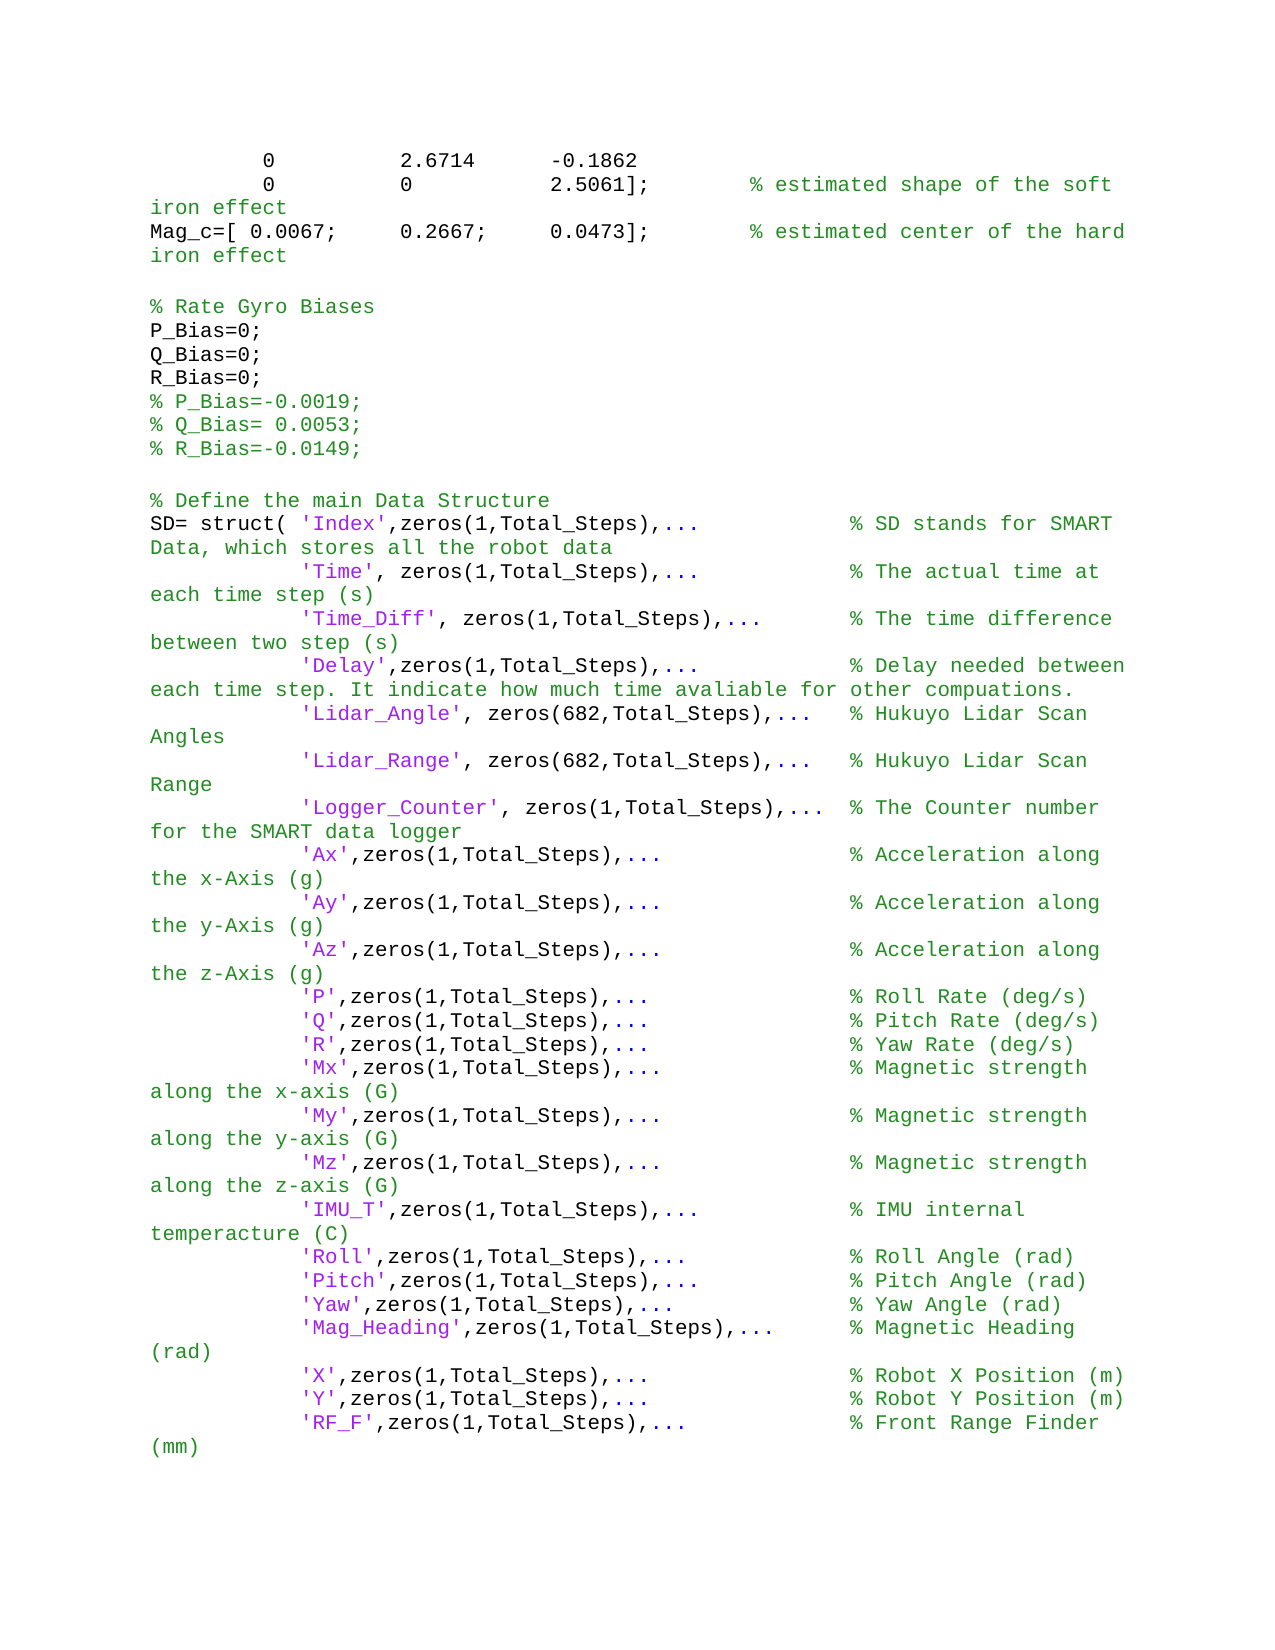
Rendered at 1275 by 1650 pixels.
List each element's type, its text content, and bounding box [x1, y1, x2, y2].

text 'Q',zeros(1,Total_Steps),... % Pitch Rate (deg/s) [150, 1010, 1125, 1034]
text % R_Bias=-0.0149; [150, 438, 1125, 462]
text 'Logger_Counter', zeros(1,Total_Steps),... % The Counter number for the SMART data logger [150, 797, 1125, 844]
text 0 2.6714 -0.1862 [150, 150, 1125, 174]
text Mag_c=[ 0.0067; 0.2667; 0.0473]; % estimated center of the hard iron effect [150, 221, 1125, 268]
text 'Roll',zeros(1,Total_Steps),... % Roll Angle (rad) [150, 1246, 1125, 1270]
text 'IMU_T',zeros(1,Total_Steps),... % IMU internal temperacture (C) [150, 1199, 1125, 1246]
text % P_Bias=-0.0019; [150, 391, 1125, 414]
text % Rate Gyro Biases [150, 296, 1125, 320]
text 'My',zeros(1,Total_Steps),... % Magnetic strength along the y-axis (G) [150, 1104, 1125, 1152]
text SD= struct( 'Index',zeros(1,Total_Steps),... % SD stands for SMART Data, which stores all the robot data [150, 513, 1125, 561]
text 'Lidar_Angle', zeros(682,Total_Steps),... % Hukuyo Lidar Scan Angles [150, 703, 1125, 750]
text 'Time', zeros(1,Total_Steps),... % The actual time at each time step (s) [150, 561, 1125, 608]
text 'X',zeros(1,Total_Steps),... % Robot X Position (m) [150, 1365, 1125, 1388]
text 'R',zeros(1,Total_Steps),... % Yaw Rate (deg/s) [150, 1034, 1125, 1057]
text 'Mx',zeros(1,Total_Steps),... % Magnetic strength along the x-axis (G) [150, 1057, 1125, 1104]
text 'Time_Diff', zeros(1,Total_Steps),... % The time difference between two step (s) [150, 608, 1125, 655]
text Q_Bias=0; [150, 343, 1125, 367]
text 'Yaw',zeros(1,Total_Steps),... % Yaw Angle (rad) [150, 1294, 1125, 1317]
text 0 0 2.5061]; % estimated shape of the soft iron effect [150, 174, 1125, 221]
text % Define the main Data Structure [150, 490, 1125, 513]
text 'Delay',zeros(1,Total_Steps),... % Delay needed between each time step. It indicate how much time avaliable for other compuations. [150, 655, 1125, 703]
text 'Az',zeros(1,Total_Steps),... % Acceleration along the z-Axis (g) [150, 939, 1125, 986]
text P_Bias=0; [150, 320, 1125, 343]
text 'Ax',zeros(1,Total_Steps),... % Acceleration along the x-Axis (g) [150, 844, 1125, 892]
text 'Pitch',zeros(1,Total_Steps),... % Pitch Angle (rad) [150, 1270, 1125, 1294]
text 'Y',zeros(1,Total_Steps),... % Robot Y Position (m) [150, 1388, 1125, 1412]
text 'RF_F',zeros(1,Total_Steps),... % Front Range Finder (mm) [150, 1412, 1125, 1459]
text 'Mag_Heading',zeros(1,Total_Steps),... % Magnetic Heading (rad) [150, 1317, 1125, 1365]
text R_Bias=0; [150, 367, 1125, 391]
text 'P',zeros(1,Total_Steps),... % Roll Rate (deg/s) [150, 986, 1125, 1010]
text 'Lidar_Range', zeros(682,Total_Steps),... % Hukuyo Lidar Scan Range [150, 750, 1125, 797]
text 'Mz',zeros(1,Total_Steps),... % Magnetic strength along the z-axis (G) [150, 1152, 1125, 1199]
text 'Ay',zeros(1,Total_Steps),... % Acceleration along the y-Axis (g) [150, 892, 1125, 939]
text % Q_Bias= 0.0053; [150, 414, 1125, 438]
